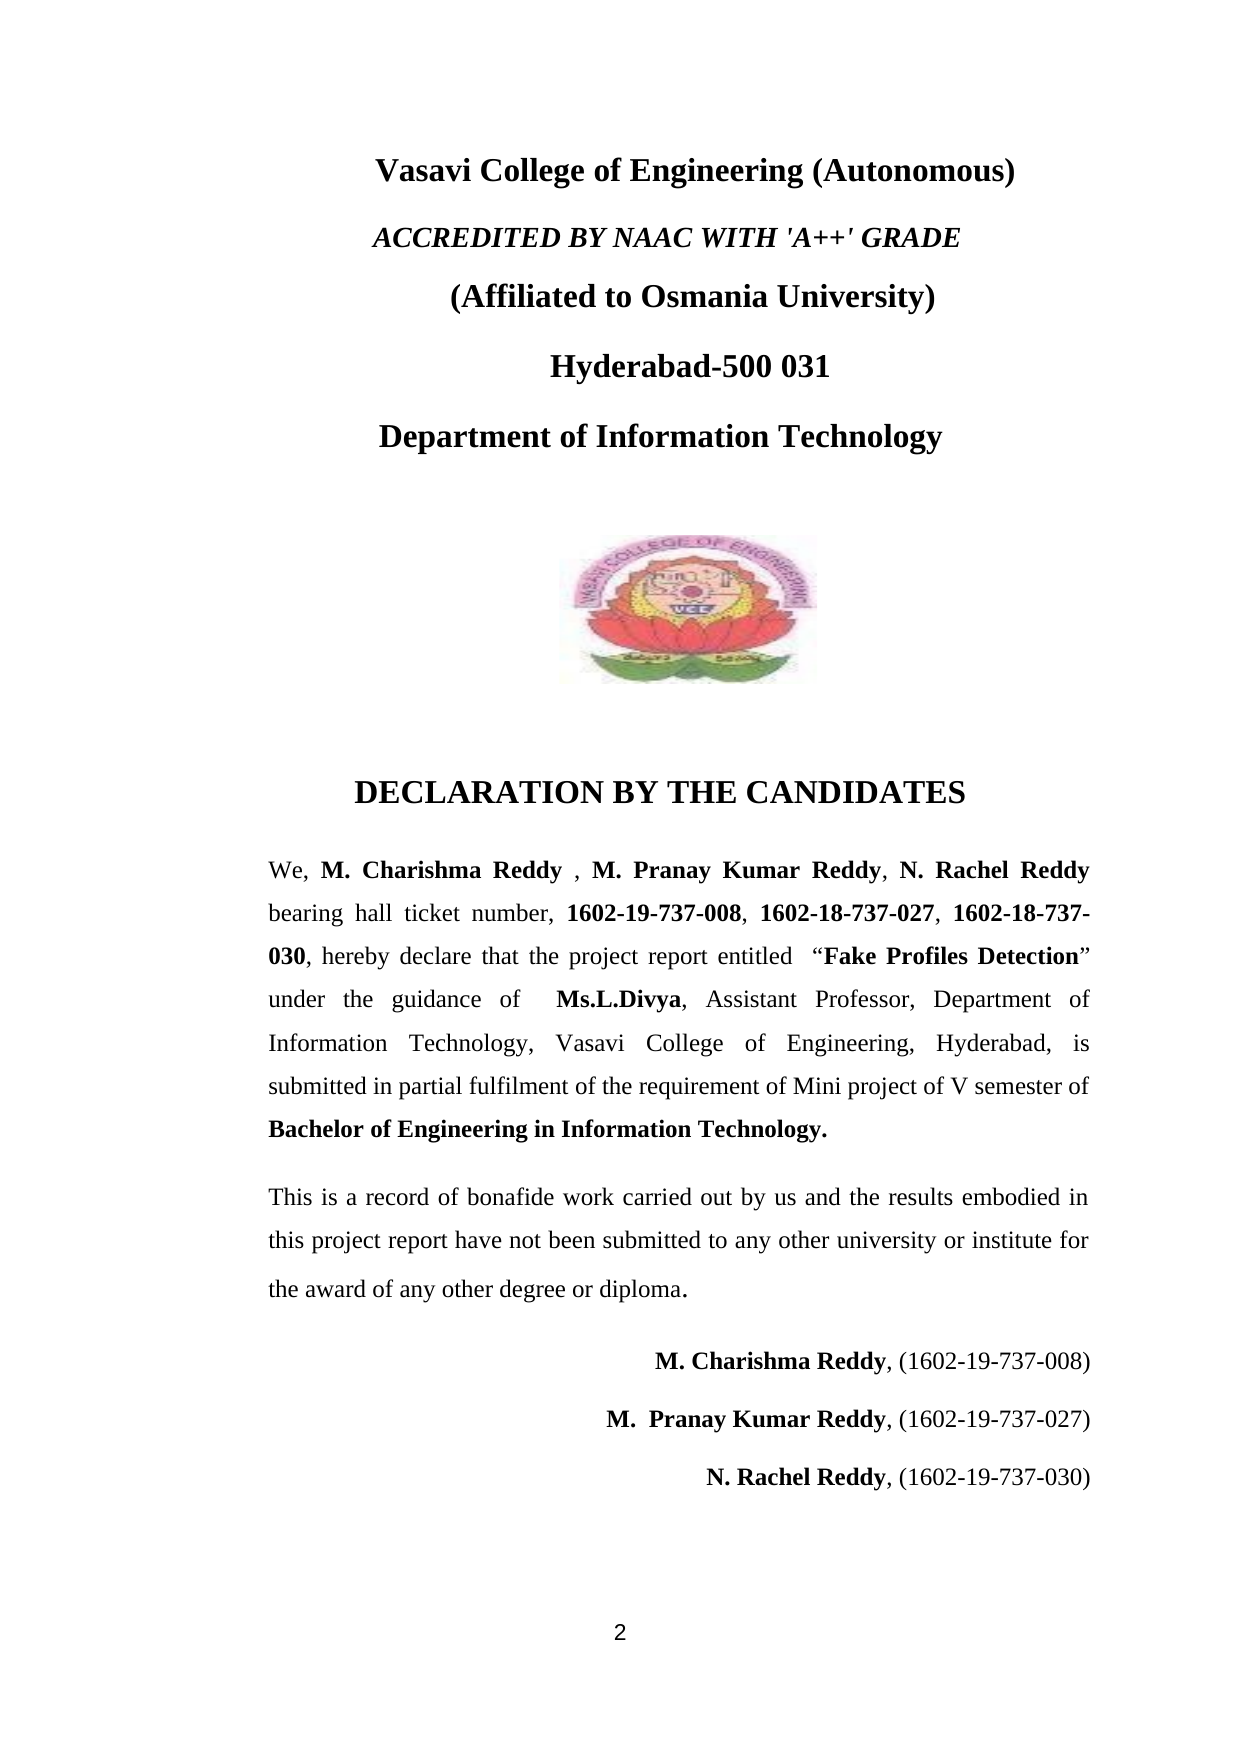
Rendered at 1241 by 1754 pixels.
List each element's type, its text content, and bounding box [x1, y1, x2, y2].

text Department of Information Technology [209, 416, 1037, 455]
text N. Rachel Reddy, (1602-19-737-030) [150, 1462, 1090, 1491]
picture [559, 535, 818, 684]
text M. Charishma Reddy, (1602-19-737-008) [150, 1346, 1090, 1375]
subtitle Hyderabad-500 031 [525, 346, 1090, 385]
subtitle Vasavi College of Engineering (Autonomous) [300, 150, 1090, 188]
text We, M. Charishma Reddy , M. Pranay Kumar Reddy, N. Rachel Reddy bearing hall ticket number, 1602-19-737-008, 1602-18-737-027, 1602-18-737-030, hereby declare that the project report entitled “Fake Profiles Detection” under the guidance of Ms.L.Divya, Assistant Professor, Department of Information Technology, Vasavi College of Engineering, Hyderabad, is submitted in partial fulfilment of the requirement of Mini project of V semester of Bachelor of Engineering in Information Technology. [268, 855, 1090, 1143]
subtitle (Affiliated to Osmania University) [375, 276, 1090, 315]
text ACCREDITED BY NAAC WITH 'A++' GRADE [284, 220, 1037, 253]
text M. Pranay Kumar Reddy, (1602-19-737-027) [150, 1404, 1090, 1433]
text This is a record of bonafide work carried out by us and the results embodied in this project report have not been submitted to any other university or institute for the award of any other degree or diploma. [268, 1182, 1090, 1304]
text DECLARATION BY THE CANDIDATES [150, 773, 1090, 811]
